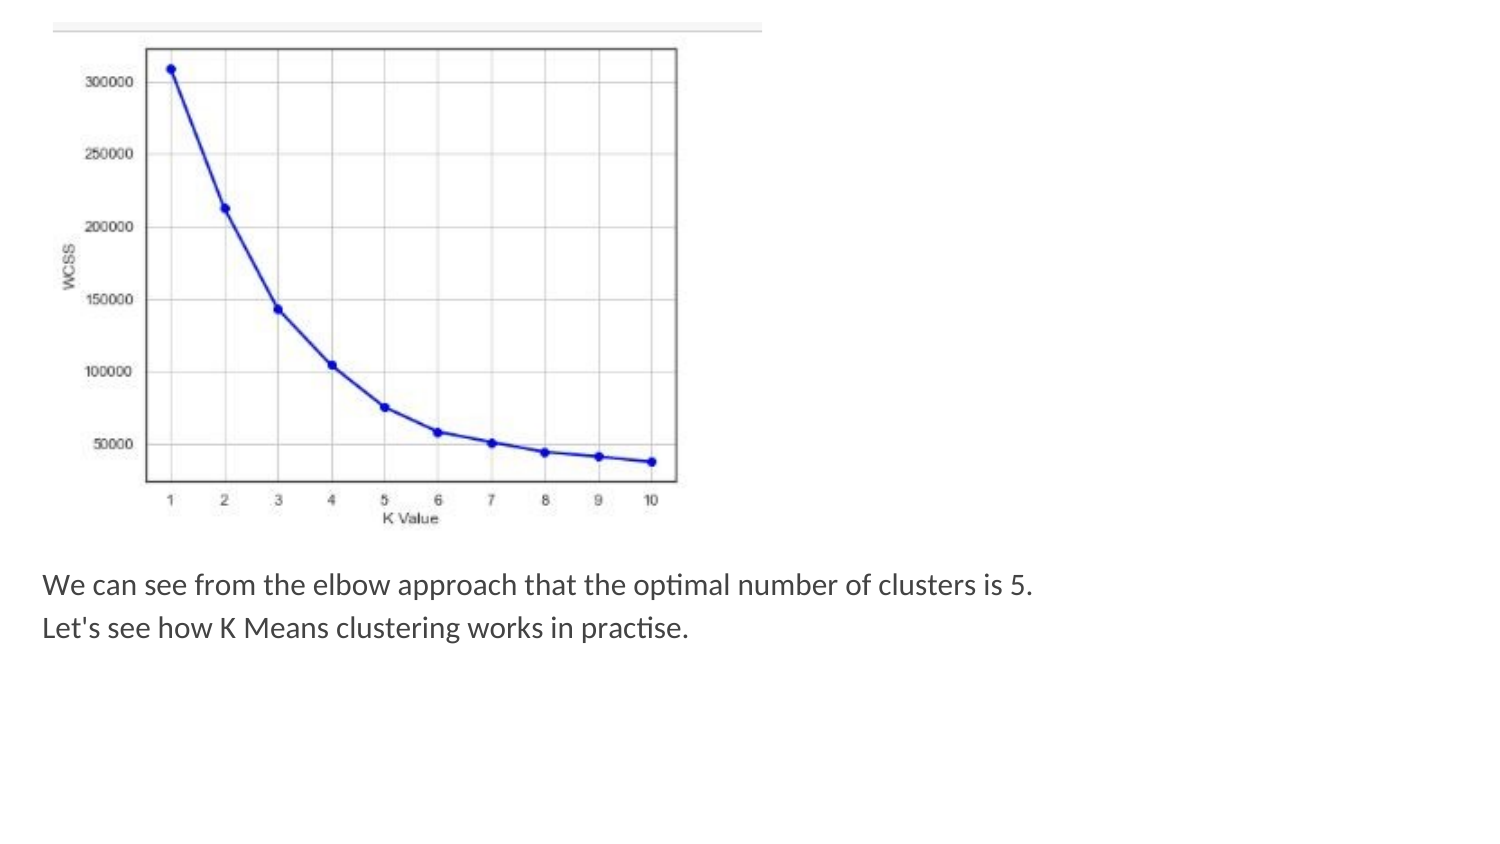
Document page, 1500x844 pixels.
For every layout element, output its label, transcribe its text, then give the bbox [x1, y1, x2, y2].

picture [52, 22, 763, 536]
text Let's see how K Means clustering works in practise. [42, 608, 1434, 646]
text We can see from the elbow approach that the optimal number of clusters is 5. [42, 566, 1434, 604]
